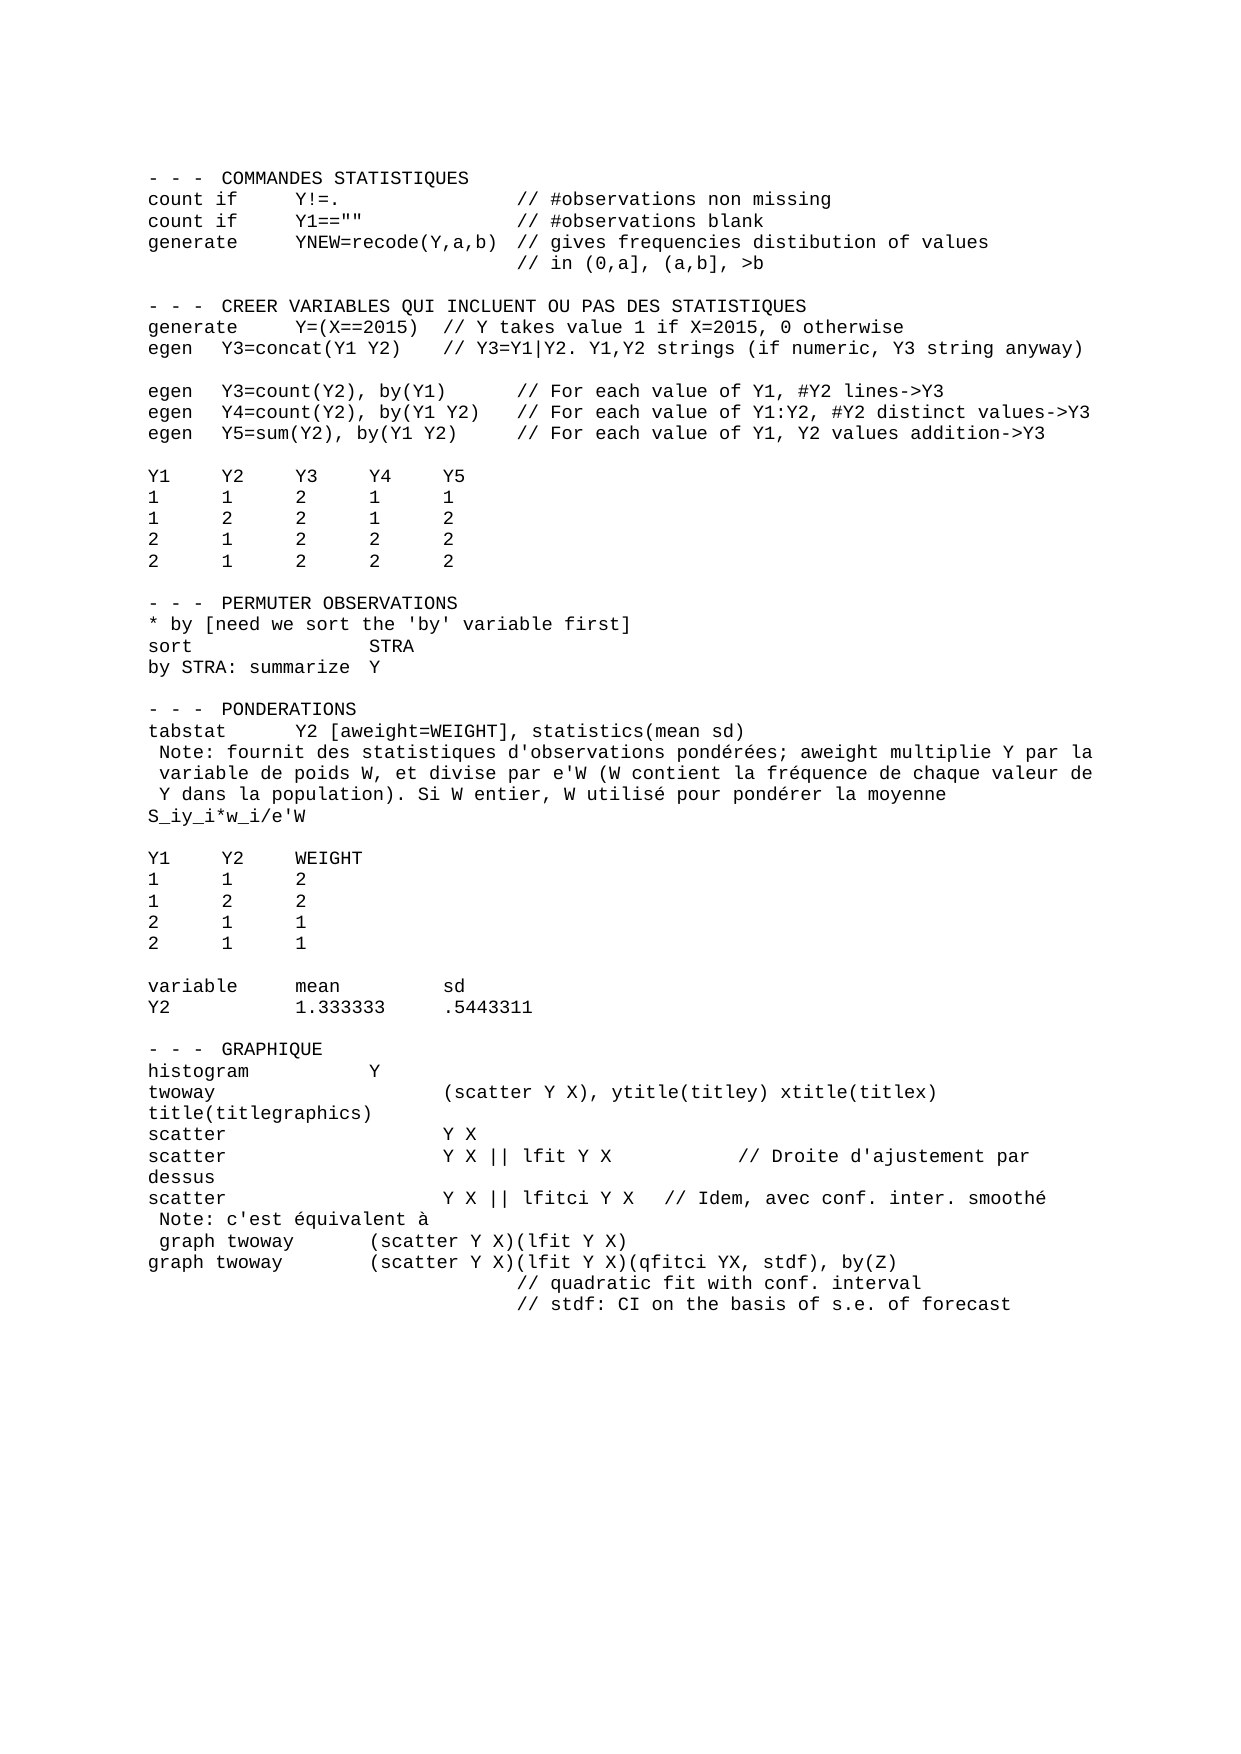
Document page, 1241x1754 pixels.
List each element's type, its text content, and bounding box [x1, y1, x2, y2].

text egen Y5=sum(Y2), by(Y1 Y2) // For each value of Y1, Y2 values addition->Y3 [148, 424, 1093, 445]
text 1 2 2 [148, 891, 1093, 913]
text scatter Y X [148, 1125, 1093, 1146]
text 2 1 2 2 2 [148, 551, 1093, 573]
text Note: c'est équivalent à [148, 1210, 1093, 1231]
text Note: fournit des statistiques d'observations pondérées; aweight multiplie Y par la [148, 743, 1093, 764]
text egen Y4=count(Y2), by(Y1 Y2) // For each value of Y1:Y2, #Y2 distinct values->Y3 [148, 403, 1093, 424]
text Y dans la population). Si W entier, W utilisé pour pondérer la moyenne S_iy_i*w_i/e'W [148, 785, 1093, 828]
text - - - PERMUTER OBSERVATIONS [148, 594, 1093, 615]
text 2 1 1 [148, 934, 1093, 955]
text count if Y!=. // #observations non missing [148, 190, 1093, 211]
text Y2 1.333333 .5443311 [148, 998, 1093, 1019]
text 2 1 2 2 2 [148, 530, 1093, 551]
text 1 2 2 1 2 [148, 509, 1093, 530]
text variable mean sd [148, 976, 1093, 998]
text // in (0,a], (a,b], >b [148, 254, 1093, 275]
text 2 1 1 [148, 913, 1093, 934]
text egen Y3=count(Y2), by(Y1) // For each value of Y1, #Y2 lines->Y3 [148, 381, 1093, 403]
text count if Y1=="" // #observations blank [148, 211, 1093, 233]
text scatter Y X || lfitci Y X // Idem, avec conf. inter. smoothé [148, 1189, 1093, 1210]
text - - - COMMANDES STATISTIQUES [148, 169, 1093, 190]
text graph twoway (scatter Y X)(lfit Y X) [148, 1231, 1093, 1253]
text - - - PONDERATIONS [148, 700, 1093, 721]
text generate Y=(X==2015) // Y takes value 1 if X=2015, 0 otherwise [148, 318, 1093, 339]
text egen Y3=concat(Y1 Y2) // Y3=Y1|Y2. Y1,Y2 strings (if numeric, Y3 string anyway) [148, 339, 1093, 360]
text sort STRA [148, 636, 1093, 658]
text Y1 Y2 WEIGHT [148, 849, 1093, 870]
text * by [need we sort the 'by' variable first] [148, 615, 1093, 636]
text 1 1 2 [148, 870, 1093, 891]
text tabstat Y2 [aweight=WEIGHT], statistics(mean sd) [148, 721, 1093, 743]
text histogram Y [148, 1061, 1093, 1083]
text 1 1 2 1 1 [148, 488, 1093, 509]
text by STRA: summarize Y [148, 658, 1093, 679]
text scatter Y X || lfit Y X // Droite d'ajustement par dessus [148, 1146, 1093, 1189]
text // stdf: CI on the basis of s.e. of forecast [148, 1295, 1093, 1316]
text - - - GRAPHIQUE [148, 1040, 1093, 1061]
text variable de poids W, et divise par e'W (W contient la fréquence de chaque valeur de [148, 764, 1093, 785]
text // quadratic fit with conf. interval [148, 1274, 1093, 1295]
text graph twoway (scatter Y X)(lfit Y X)(qfitci YX, stdf), by(Z) [148, 1253, 1093, 1274]
text - - - CREER VARIABLES QUI INCLUENT OU PAS DES STATISTIQUES [148, 296, 1093, 318]
text Y1 Y2 Y3 Y4 Y5 [148, 466, 1093, 488]
text generate YNEW=recode(Y,a,b) // gives frequencies distibution of values [148, 233, 1093, 254]
text twoway (scatter Y X), ytitle(titley) xtitle(titlex) title(titlegraphics) [148, 1083, 1093, 1125]
